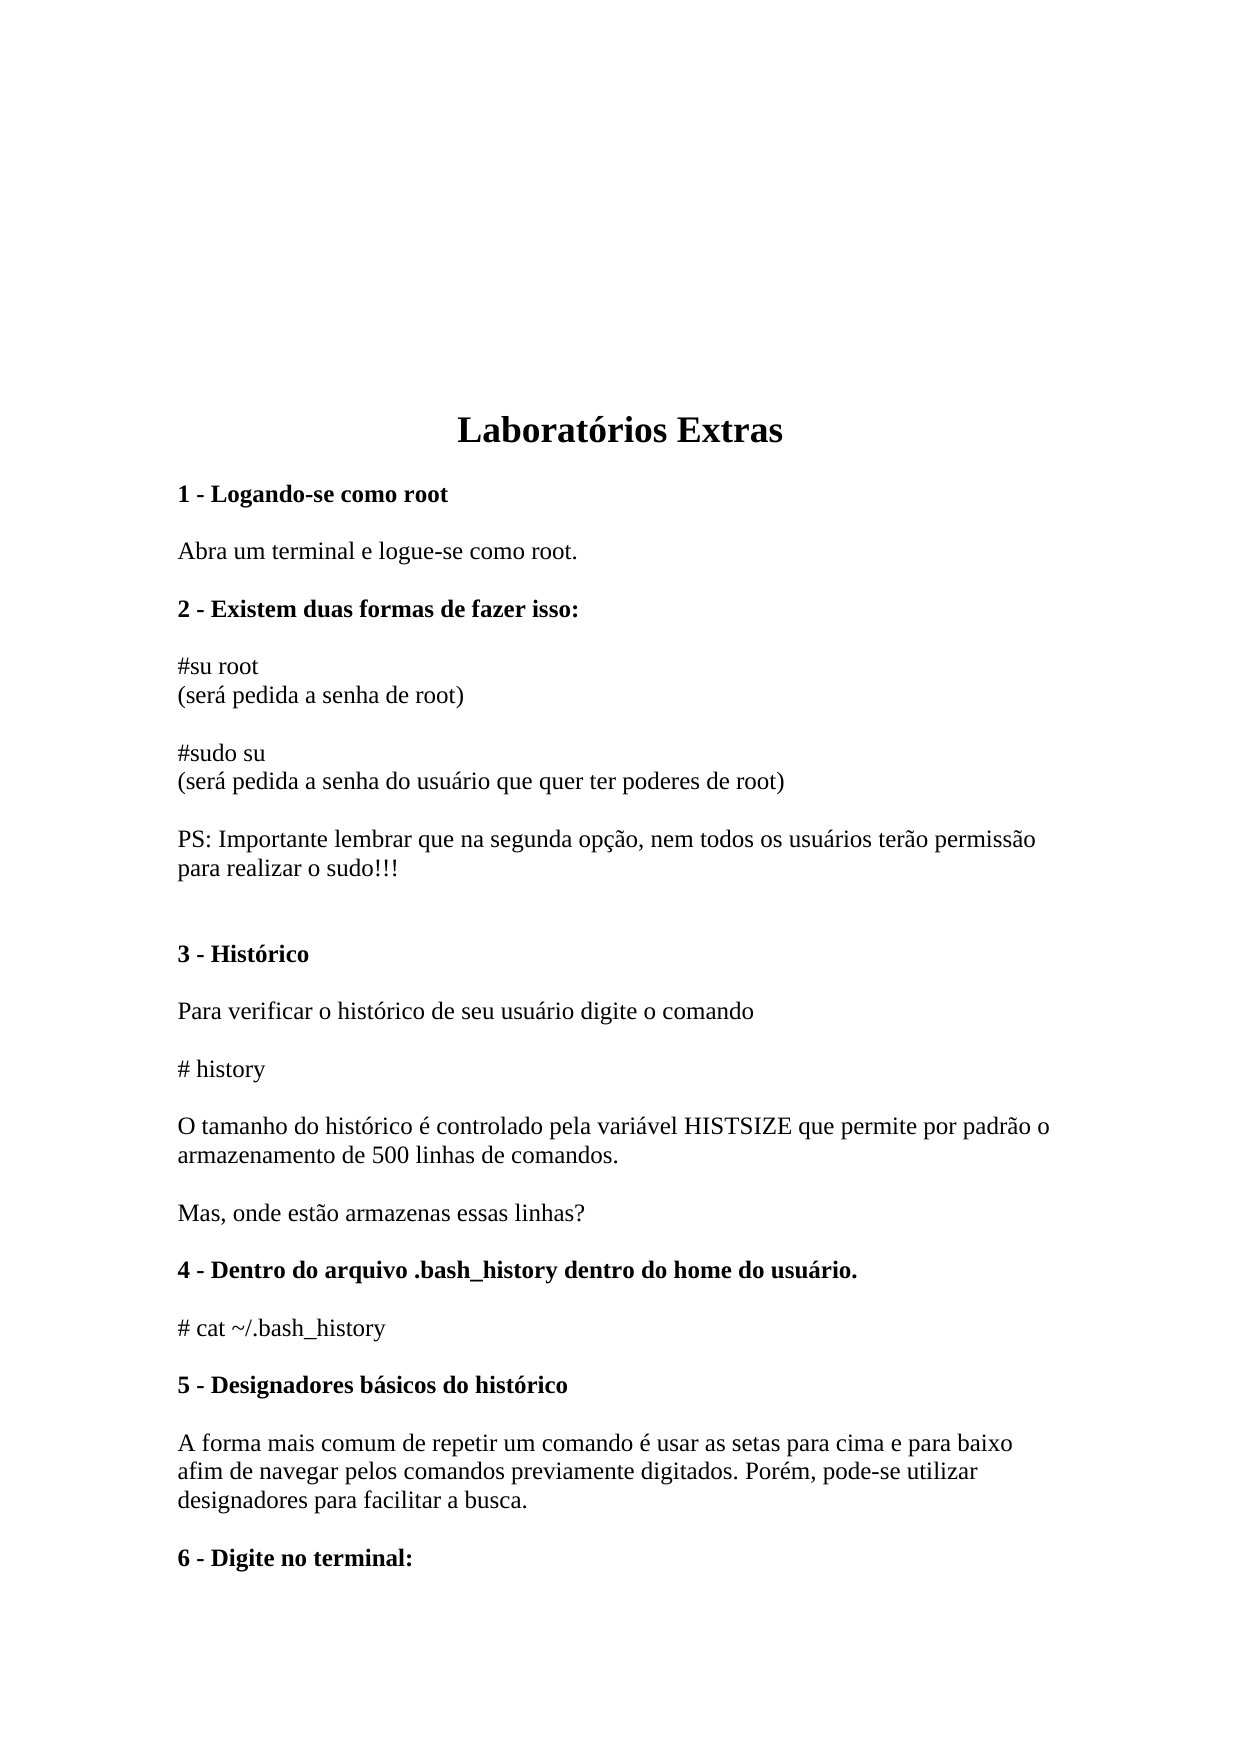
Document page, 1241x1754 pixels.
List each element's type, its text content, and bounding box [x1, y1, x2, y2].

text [177, 450, 1063, 1600]
text Laboratórios Extras [177, 407, 1063, 450]
